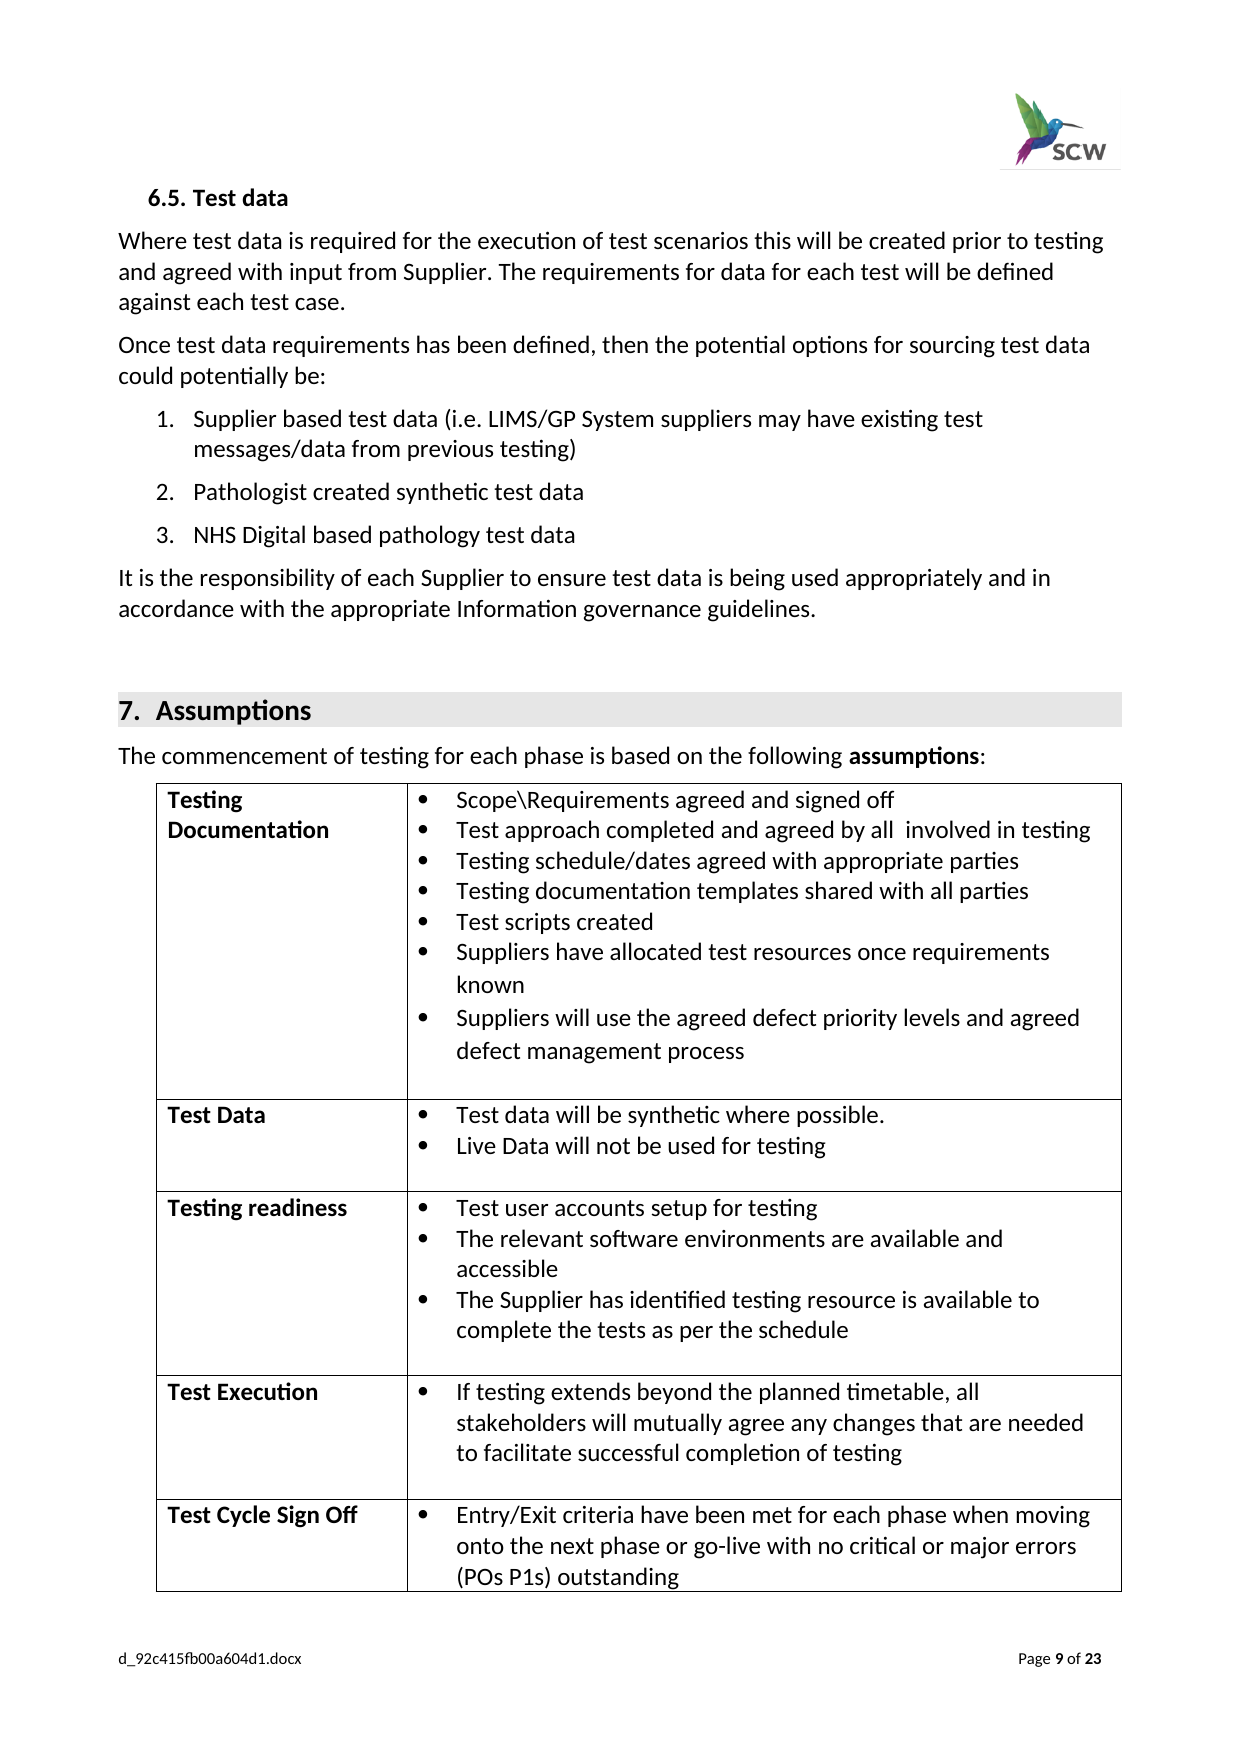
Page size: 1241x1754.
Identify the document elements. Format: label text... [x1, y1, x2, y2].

list NHS Digital based pathology test data [156, 519, 1122, 550]
list Supplier based test data (i.e. LIMS/GP System suppliers may have existing test messages/data from previous testing) [156, 403, 1122, 464]
list Assumptions [118, 692, 1122, 727]
table_cell If testing extends beyond the planned timetable, all stakeholders will mutually agree any changes that are needed to facilitate successful completion of testing [408, 1376, 1121, 1498]
table_cell Test user accounts setup for testing The relevant software environments are available and accessible The Supplier has identified testing resource is available to complete the tests as per the schedule [408, 1192, 1121, 1375]
text It is the responsibility of each Supplier to ensure test data is being used appropriately and in accordance with the appropriate Information governance guidelines. [118, 563, 1122, 624]
list Pathologist created synthetic test data [156, 477, 1122, 507]
table_cell Test data will be synthetic where possible. Live Data will not be used for testing [408, 1100, 1121, 1191]
table_cell Entry/Exit criteria have been met for each phase when moving onto the next phase or go-live with no critical or major errors (POs P1s) outstanding [408, 1500, 1121, 1591]
table_cell Test Execution [157, 1376, 407, 1498]
table_cell Test Cycle Sign Off [157, 1500, 407, 1591]
text The commencement of testing for each phase is based on the following assumptions: [118, 740, 1122, 770]
table_cell Testing readiness [157, 1192, 407, 1375]
table_header Testing Documentation [157, 784, 407, 1099]
text Once test data requirements has been defined, then the potential options for sourcing test data could potentially be: [118, 329, 1122, 391]
table_cell Test Data [157, 1100, 407, 1191]
text Where test data is required for the execution of test scenarios this will be created prior to testing and agreed with input from Supplier. The requirements for data for each test will be defined against each test case. [118, 225, 1122, 317]
picture [999, 88, 1123, 170]
subtitle Test data [148, 182, 1122, 213]
table_header Scope\Requirements agreed and signed off Test approach completed and agreed by all involved in testing Testing schedule/dates agreed with appropriate parties Testing documentation templates shared with all parties Test scripts created Suppliers have allocated test resources once requirements known Suppliers will use the agreed defect priority levels and agreed defect management process [408, 784, 1121, 1099]
